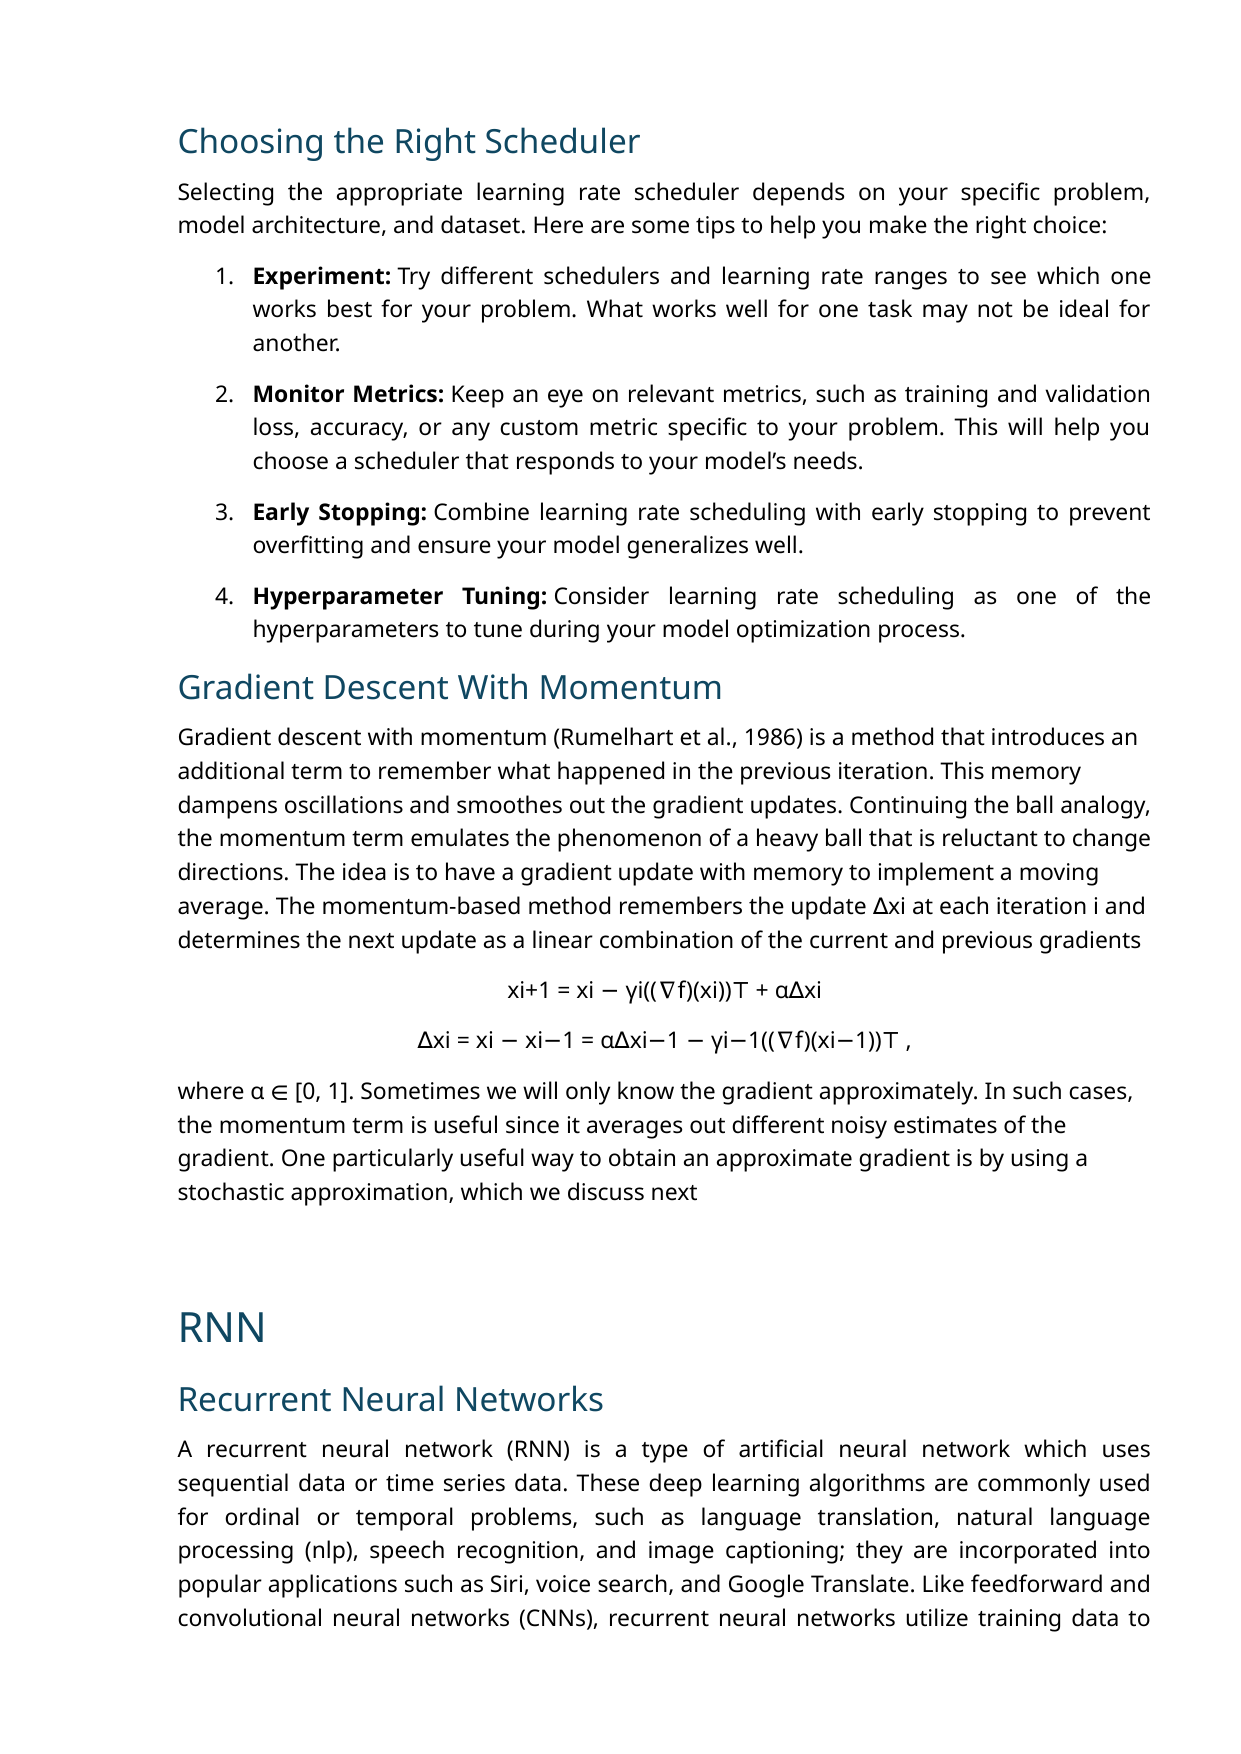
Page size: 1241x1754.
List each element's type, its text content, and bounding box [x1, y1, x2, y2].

list Monitor Metrics: Keep an eye on relevant metrics, such as training and validation loss, accuracy, or any custom metric specific to your problem. This will help you choose a scheduler that responds to your model’s needs. [215, 377, 1152, 476]
list Hyperparameter Tuning: Consider learning rate scheduling as one of the hyperparameters to tune during your model optimization process. [215, 579, 1152, 644]
list Early Stopping: Combine learning rate scheduling with early stopping to prevent overfitting and ensure your model generalizes well. [215, 495, 1152, 560]
text Gradient descent with momentum (Rumelhart et al., 1986) is a method that introduces an additional term to remember what happened in the previous iteration. This memory dampens oscillations and smoothes out the gradient updates. Continuing the ball analogy, the momentum term emulates the phenomenon of a heavy ball that is reluctant to change directions. The idea is to have a gradient update with memory to implement a moving average. The momentum-based method remembers the update ∆xi at each iteration i and determines the next update as a linear combination of the current and previous gradients [177, 721, 1152, 955]
subtitle Choosing the Right Scheduler [177, 118, 1152, 163]
text Selecting the appropriate learning rate scheduler depends on your specific problem, model architecture, and dataset. Here are some tips to help you make the right choice: [177, 175, 1152, 240]
text xi+1 = xi − γi((∇f)(xi))⊤ + α∆xi [177, 974, 1152, 1005]
subtitle Gradient Descent With Momentum [177, 664, 1152, 709]
text where α ∈ [0, 1]. Sometimes we will only know the gradient approximately. In such cases, the momentum term is useful since it averages out different noisy estimates of the gradient. One particularly useful way to obtain an approximate gradient is by using a stochastic approximation, which we discuss next [177, 1075, 1152, 1207]
subtitle Recurrent Neural Networks [177, 1376, 1152, 1421]
text ∆xi = xi − xi−1 = α∆xi−1 − γi−1((∇f)(xi−1))⊤ , [177, 1024, 1152, 1056]
list Experiment: Try different schedulers and learning rate ranges to see which one works best for your problem. What works well for one task may not be ideal for another. [215, 259, 1152, 358]
subtitle RNN [177, 1298, 1152, 1354]
